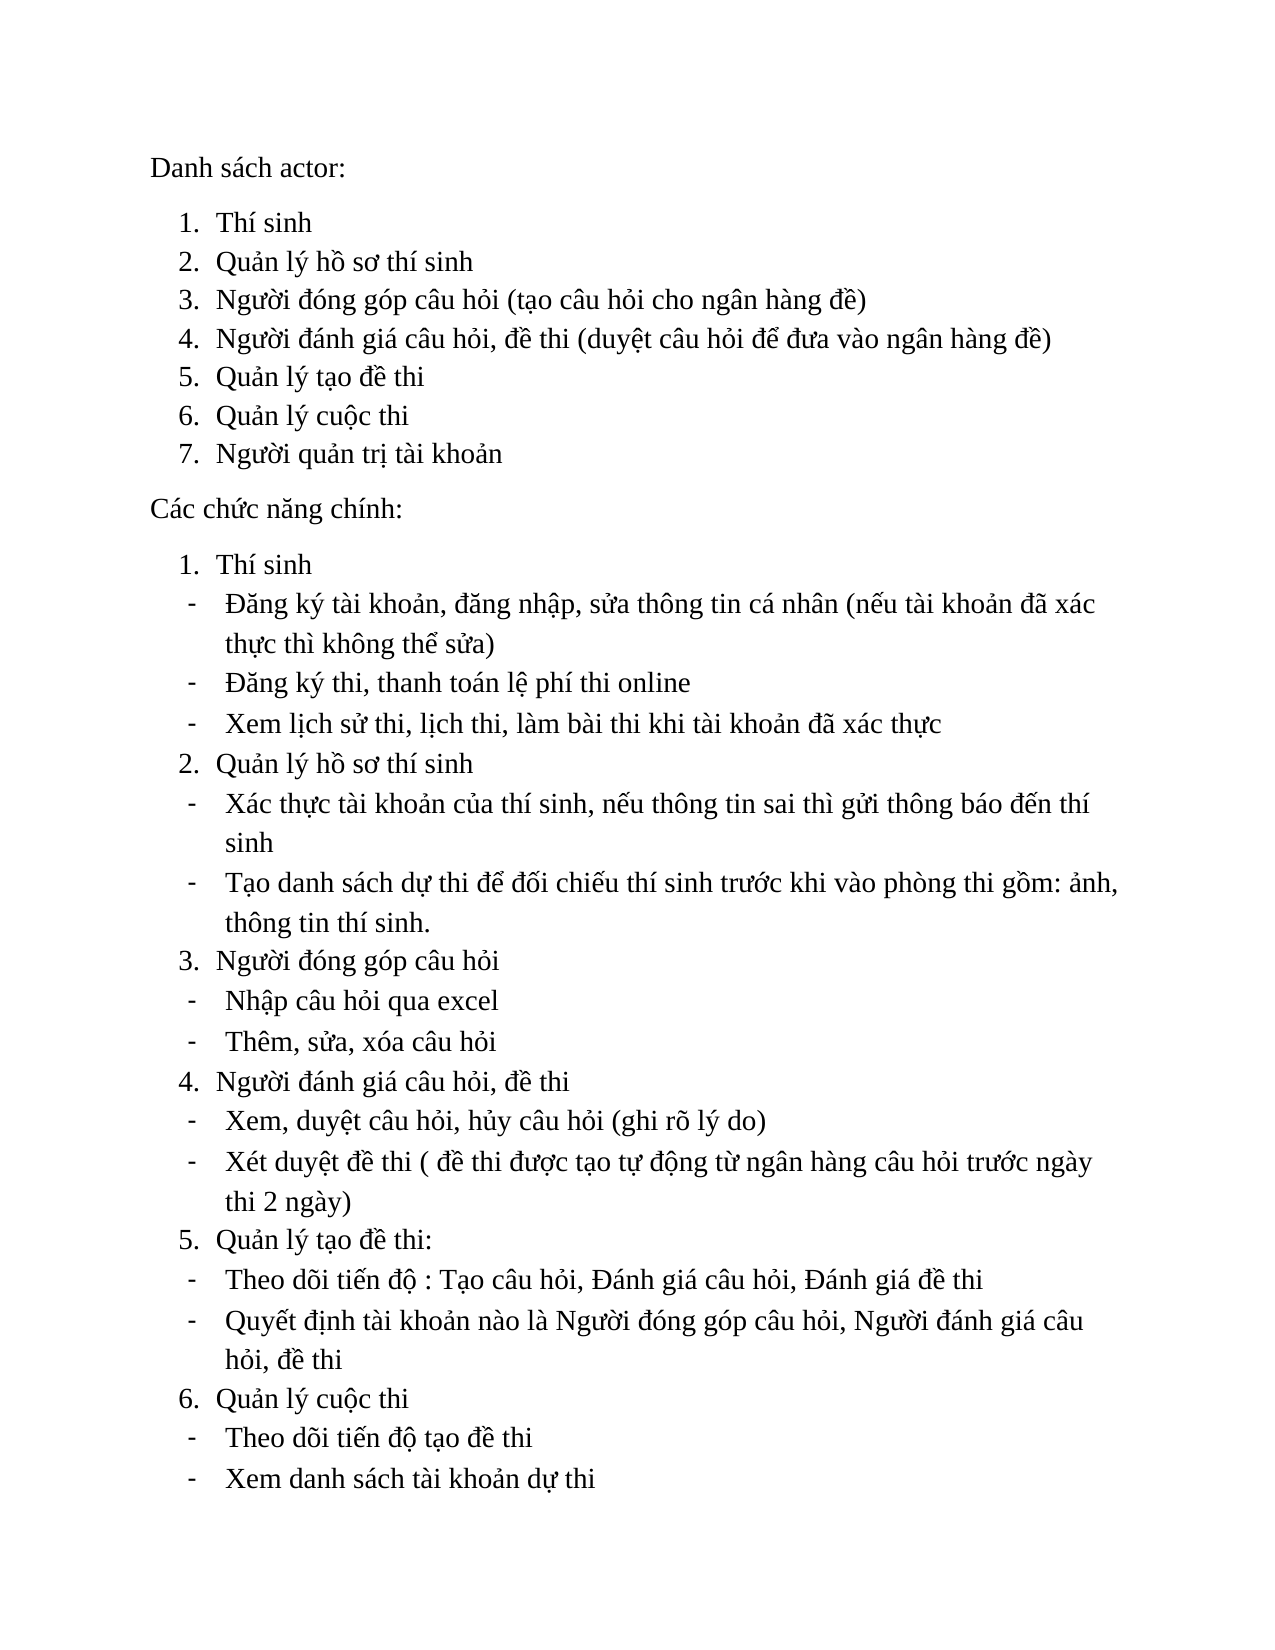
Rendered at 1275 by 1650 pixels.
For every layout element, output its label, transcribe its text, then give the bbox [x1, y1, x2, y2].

list Xem danh sách tài khoản dự thi [187, 1461, 1125, 1496]
list Quản lý tạo đề thi: [178, 1222, 1125, 1256]
list Quản lý cuộc thi [178, 398, 1125, 431]
list Quản lý cuộc thi [178, 1381, 1125, 1414]
list Quyết định tài khoản nào là Người đóng góp câu hỏi, Người đánh giá câu hỏi, đề thi [187, 1302, 1125, 1376]
list Theo dõi tiến độ : Tạo câu hỏi, Đánh giá câu hỏi, Đánh giá đề thi [187, 1261, 1125, 1297]
list Xem lịch sử thi, lịch thi, làm bài thi khi tài khoản đã xác thực [187, 706, 1125, 741]
list Xét duyệt đề thi ( đề thi được tạo tự động từ ngân hàng câu hỏi trước ngày thi 2 ngày) [187, 1143, 1125, 1217]
list Xác thực tài khoản của thí sinh, nếu thông tin sai thì gửi thông báo đến thí sinh [187, 785, 1125, 859]
list Quản lý tạo đề thi [178, 359, 1125, 393]
list Thí sinh [178, 547, 1125, 580]
list Người quản trị tài khoản [178, 436, 1125, 470]
list Nhập câu hỏi qua excel [187, 982, 1125, 1017]
text Các chức năng chính: [150, 492, 1125, 525]
list Quản lý hồ sơ thí sinh [178, 244, 1125, 277]
list Người đóng góp câu hỏi [178, 943, 1125, 977]
list Người đánh giá câu hỏi, đề thi [178, 1064, 1125, 1097]
list Người đóng góp câu hỏi (tạo câu hỏi cho ngân hàng đề) [178, 282, 1125, 316]
list Đăng ký tài khoản, đăng nhập, sửa thông tin cá nhân (nếu tài khoản đã xác thực thì không thể sửa) [187, 585, 1125, 659]
list Quản lý hồ sơ thí sinh [178, 746, 1125, 780]
list Thêm, sửa, xóa câu hỏi [187, 1023, 1125, 1058]
list Xem, duyệt câu hỏi, hủy câu hỏi (ghi rõ lý do) [187, 1102, 1125, 1138]
list Tạo danh sách dự thi để đối chiếu thí sinh trước khi vào phòng thi gồm: ảnh, thông tin thí sinh. [187, 864, 1125, 938]
list Thí sinh [178, 205, 1125, 239]
list Theo dõi tiến độ tạo đề thi [187, 1419, 1125, 1455]
text Danh sách actor: [150, 150, 1125, 183]
list Đăng ký thi, thanh toán lệ phí thi online [187, 664, 1125, 700]
list Người đánh giá câu hỏi, đề thi (duyệt câu hỏi để đưa vào ngân hàng đề) [178, 321, 1125, 354]
